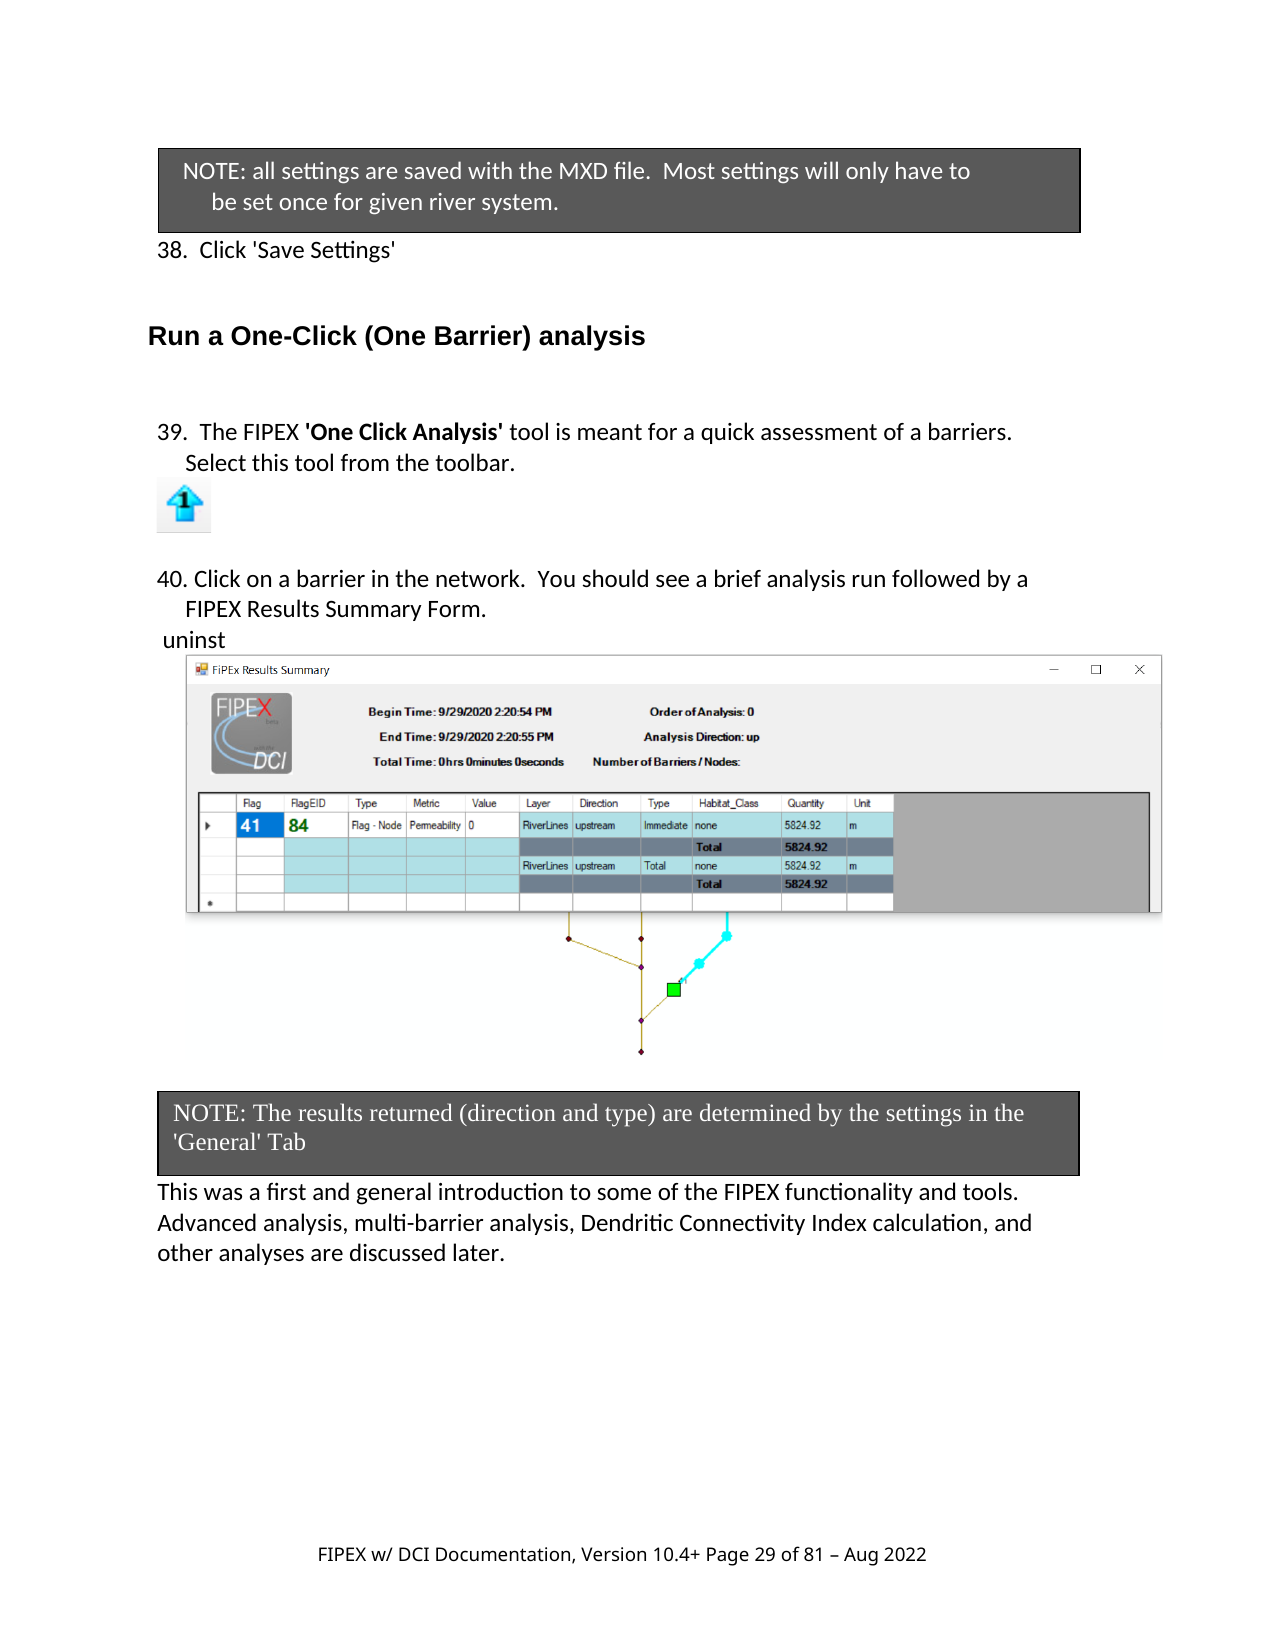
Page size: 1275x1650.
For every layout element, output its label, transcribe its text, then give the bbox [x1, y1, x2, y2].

text 39. The FIPEX 'One Click Analysis' tool is meant for a quick assessment of a barriers. Select this tool from the toolbar. [157, 417, 1058, 478]
text This was a first and general introduction to some of the FIPEX functionality and tools. Advanced analysis, multi-barrier analysis, Dendritic Connectivity Index calculation, and other analyses are discussed later. [157, 1176, 1058, 1268]
text 38. Click 'Save Settings' [157, 234, 1058, 264]
picture [156, 477, 212, 533]
picture [185, 654, 1163, 1060]
subtitle Run a One-Click (One Barrier) analysis [148, 320, 1125, 351]
text 40. Click on a barrier in the network. You should see a brief analysis run followed by a FIPEX Results Summary Form. [157, 563, 1058, 624]
